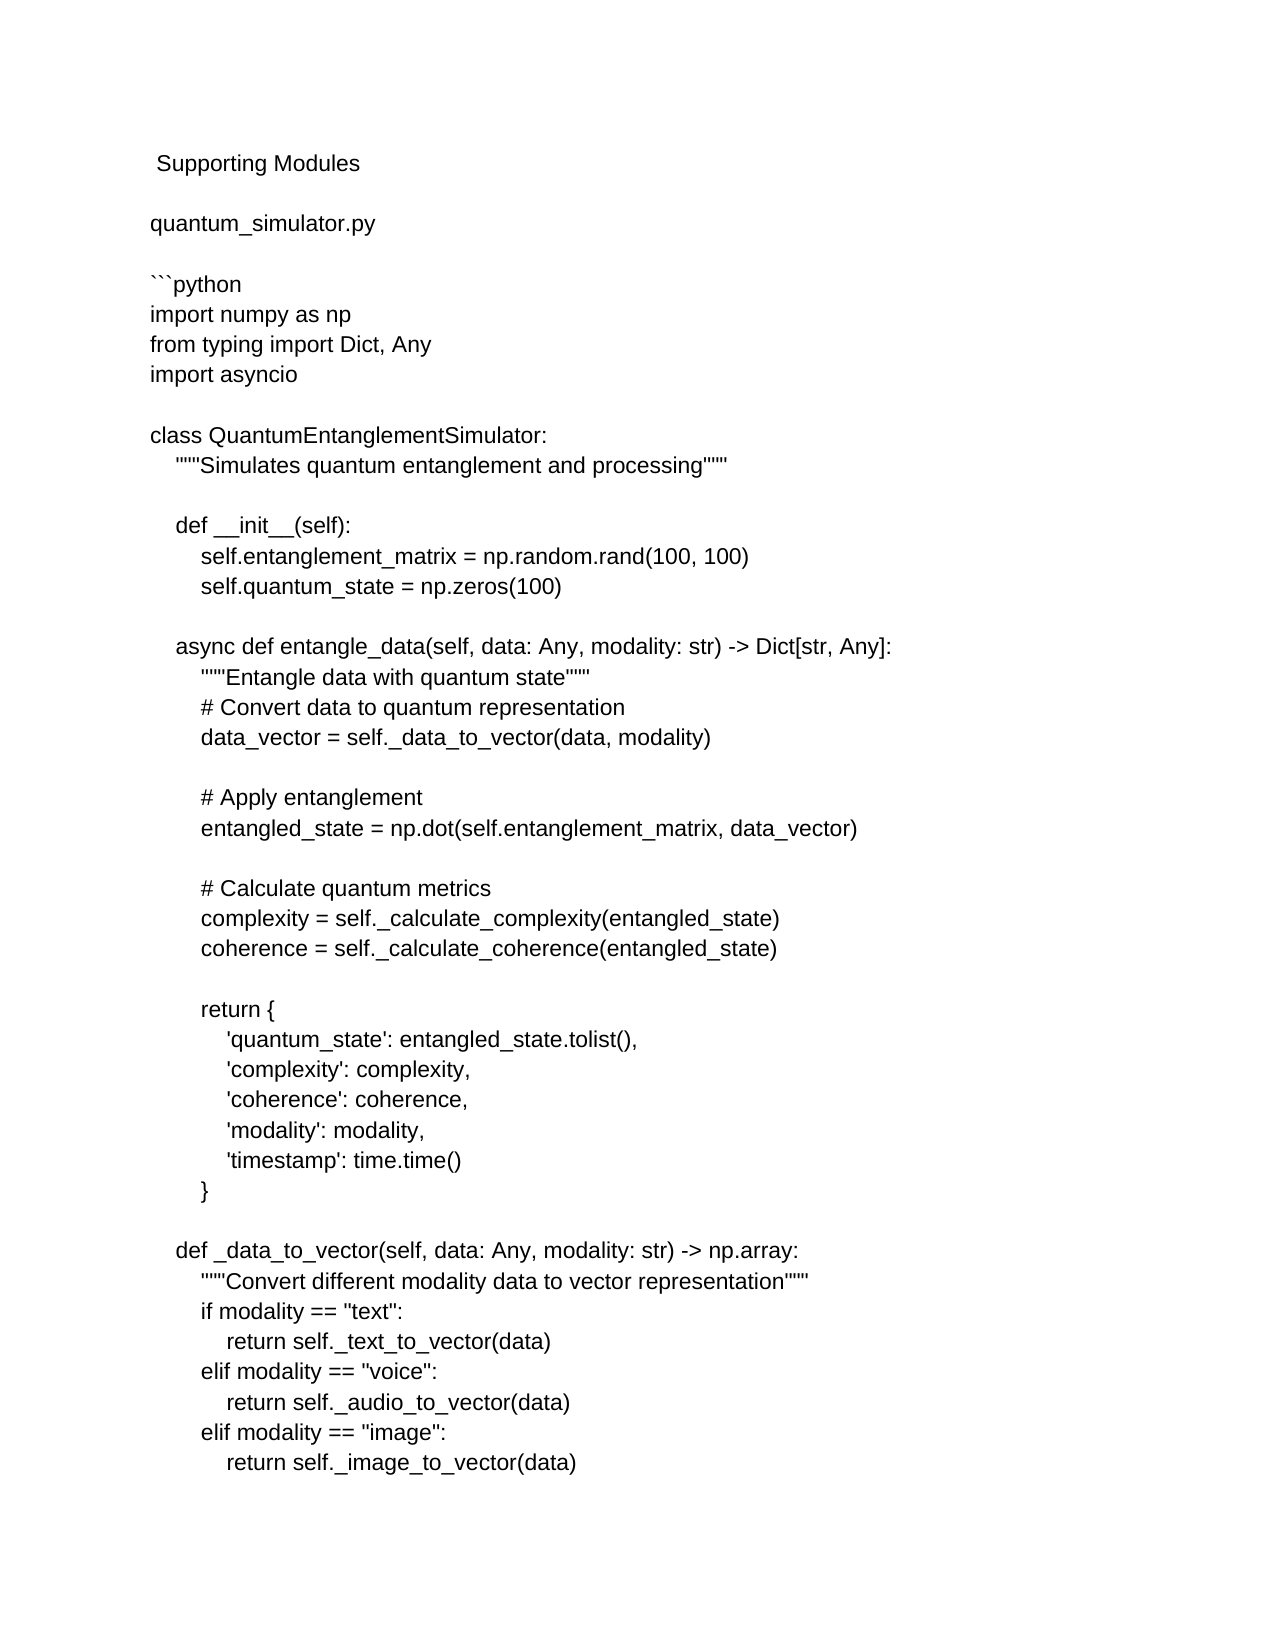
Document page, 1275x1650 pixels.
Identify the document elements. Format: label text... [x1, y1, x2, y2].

text return self._text_to_vector(data) [150, 1328, 1125, 1354]
text from typing import Dict, Any [150, 331, 1125, 358]
text """Simulates quantum entanglement and processing""" [150, 452, 1125, 478]
text coherence = self._calculate_coherence(entangled_state) [150, 935, 1125, 962]
text quantum_simulator.py [150, 210, 1125, 237]
text 'coherence': coherence, [150, 1086, 1125, 1113]
text def __init__(self): [150, 512, 1125, 539]
text 'complexity': complexity, [150, 1056, 1125, 1083]
text entangled_state = np.dot(self.entanglement_matrix, data_vector) [150, 814, 1125, 841]
text complexity = self._calculate_complexity(entangled_state) [150, 905, 1125, 932]
text return self._audio_to_vector(data) [150, 1388, 1125, 1415]
text """Entangle data with quantum state""" [150, 663, 1125, 690]
text async def entangle_data(self, data: Any, modality: str) -> Dict[str, Any]: [150, 633, 1125, 660]
text import numpy as np [150, 301, 1125, 327]
text import asyncio [150, 361, 1125, 388]
text if modality == "text": [150, 1298, 1125, 1324]
text ```python [150, 271, 1125, 297]
text self.quantum_state = np.zeros(100) [150, 573, 1125, 599]
text 'quantum_state': entangled_state.tolist(), [150, 1026, 1125, 1052]
text elif modality == "image": [150, 1419, 1125, 1445]
text } [150, 1177, 1125, 1203]
text data_vector = self._data_to_vector(data, modality) [150, 724, 1125, 750]
text return { [150, 996, 1125, 1022]
text 'modality': modality, [150, 1117, 1125, 1143]
text # Calculate quantum metrics [150, 875, 1125, 901]
text # Apply entanglement [150, 784, 1125, 811]
text # Convert data to quantum representation [150, 694, 1125, 720]
text Supporting Modules [150, 150, 1125, 176]
text self.entanglement_matrix = np.random.rand(100, 100) [150, 543, 1125, 569]
text def _data_to_vector(self, data: Any, modality: str) -> np.array: [150, 1237, 1125, 1264]
text 'timestamp': time.time() [150, 1147, 1125, 1173]
text elif modality == "voice": [150, 1358, 1125, 1385]
text """Convert different modality data to vector representation""" [150, 1268, 1125, 1294]
text class QuantumEntanglementSimulator: [150, 422, 1125, 448]
text return self._image_to_vector(data) [150, 1449, 1125, 1475]
